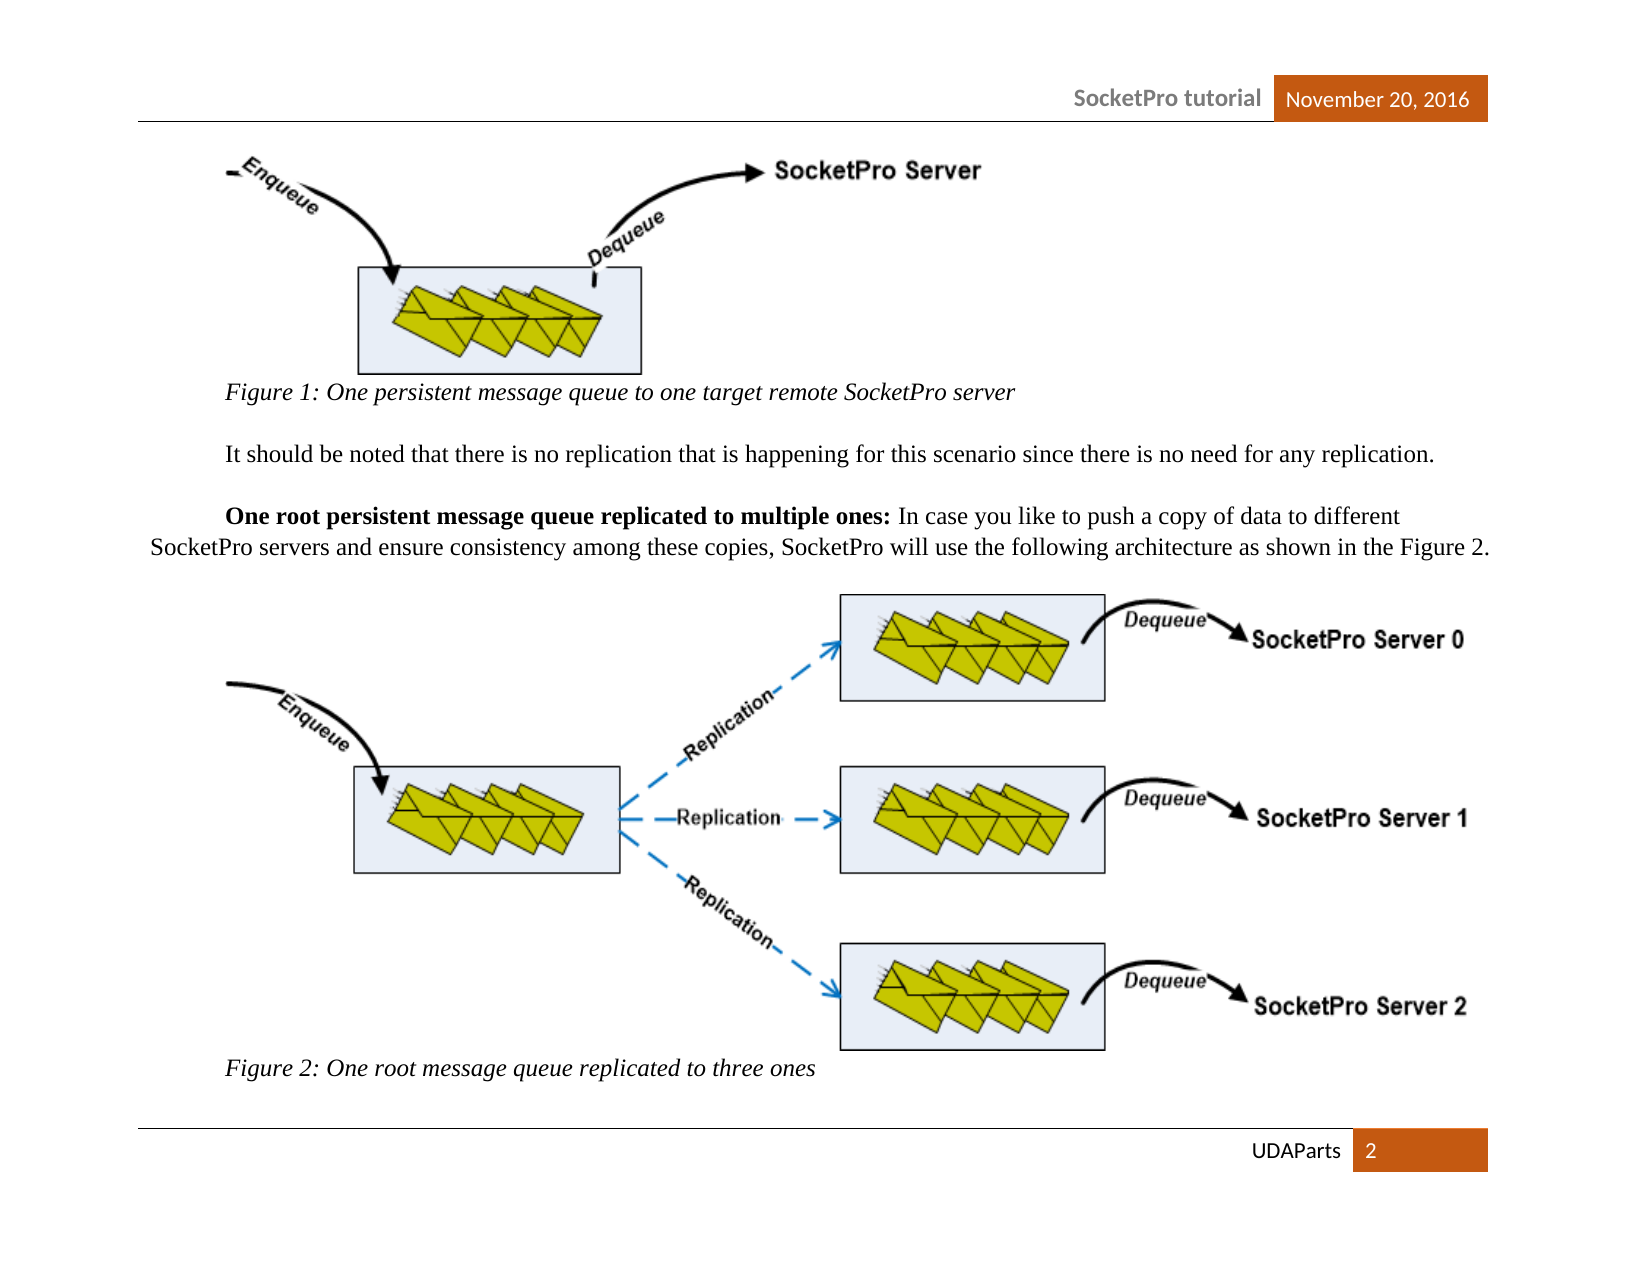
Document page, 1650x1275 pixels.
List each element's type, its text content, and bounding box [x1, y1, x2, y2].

list One root persistent message queue replicated to multiple ones: In case you like to push a copy of data to different SocketPro servers and ensure consistency among these copies, SocketPro will use the following architecture as shown in the Figure 2. [150, 501, 1500, 561]
list It should be noted that there is no replication that is happening for this scenario since there is no need for any replication. [150, 439, 1500, 468]
picture [225, 594, 1471, 1051]
list Figure 1: One persistent message queue to one target remote SocketPro server [225, 377, 1500, 406]
list Figure 2: One root message queue replicated to three ones [225, 1053, 1500, 1082]
picture [225, 150, 983, 375]
